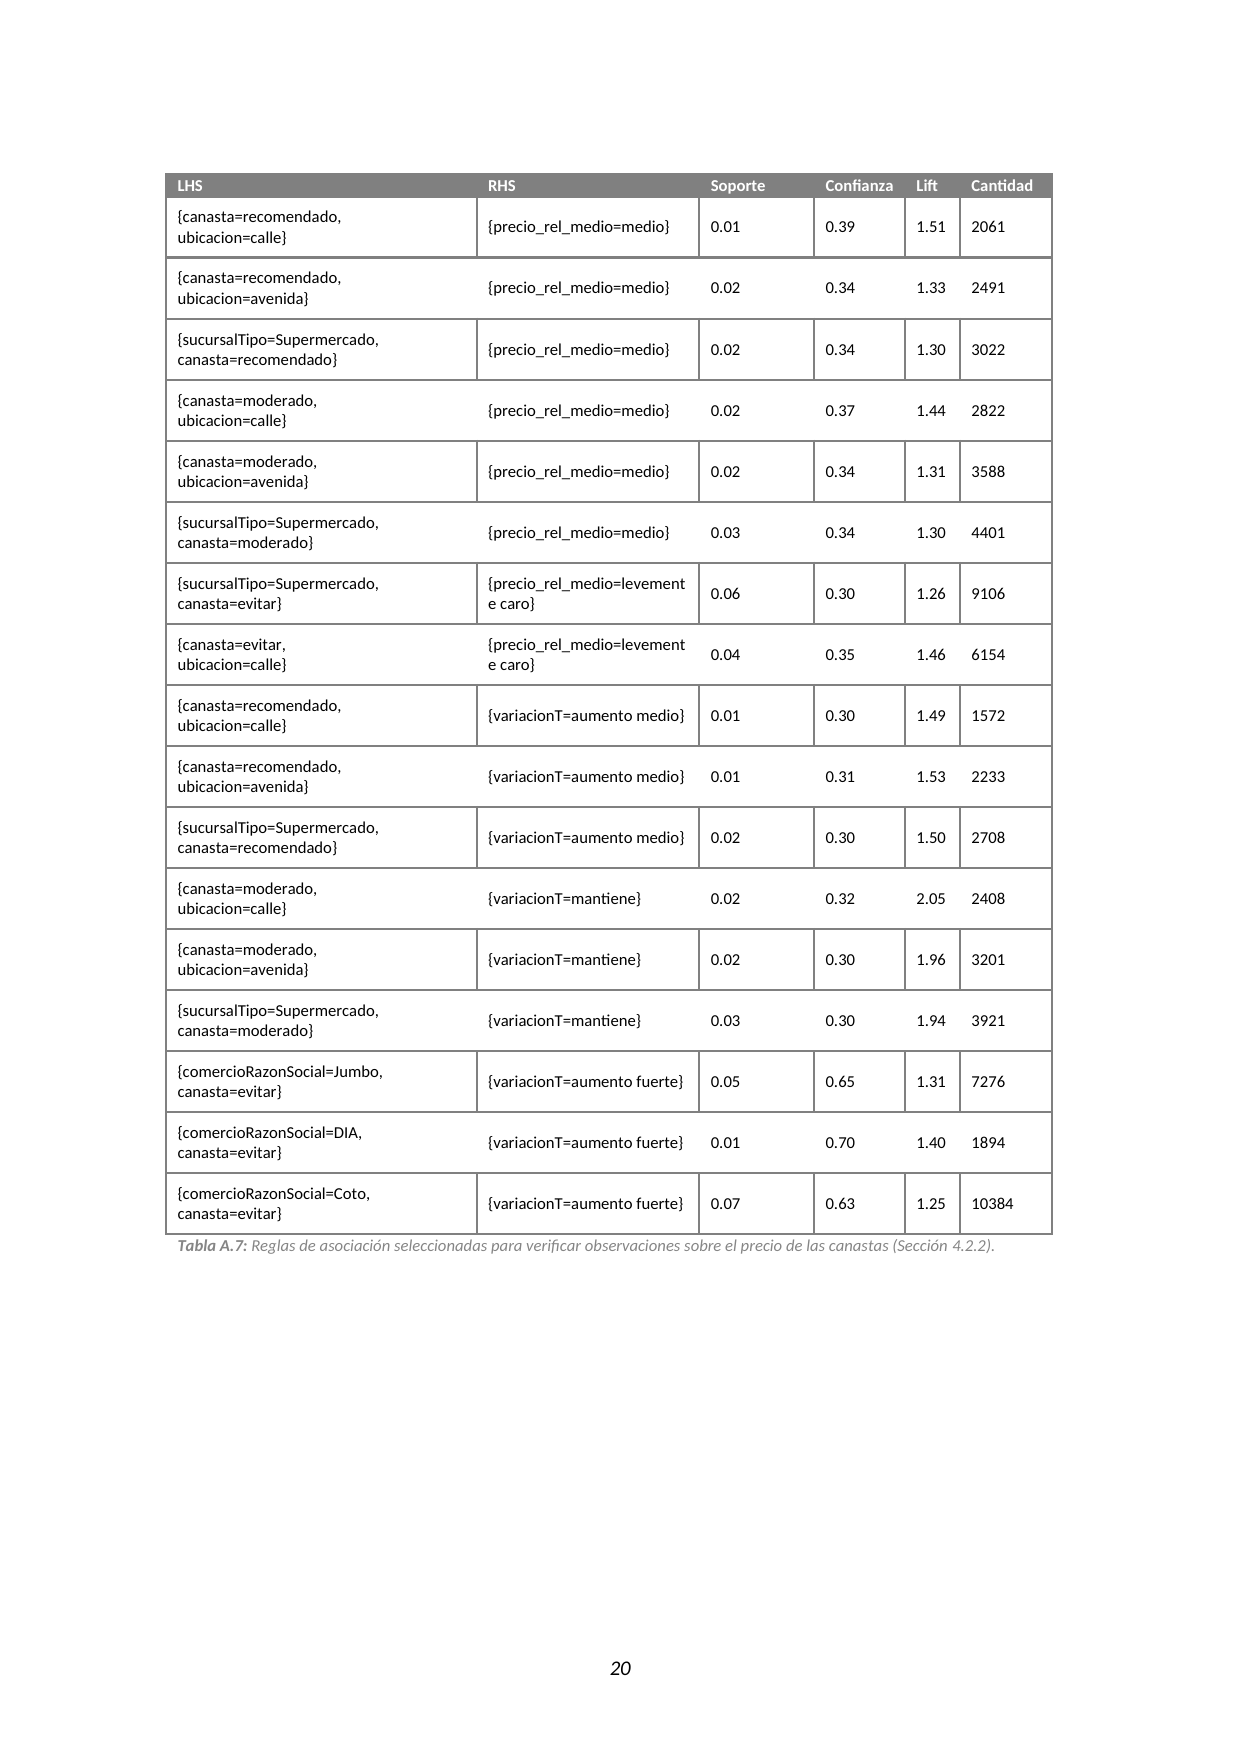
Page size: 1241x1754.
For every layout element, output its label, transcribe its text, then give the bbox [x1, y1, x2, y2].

table_cell {variacionT=aumento fuerte} [478, 1174, 698, 1233]
table_cell {comercioRazonSocial=DIA, canasta=evitar} [167, 1113, 477, 1172]
table_header Confianza [814, 175, 905, 195]
table_cell 0.39 [815, 198, 904, 256]
table_cell 0.04 [699, 625, 814, 684]
table_cell 0.03 [699, 503, 814, 562]
table_cell {precio_rel_medio=medio} [477, 259, 699, 317]
table_header Soporte [699, 175, 814, 195]
table_cell 3588 [961, 442, 1051, 501]
table_cell {variacionT=aumento fuerte} [478, 1052, 698, 1111]
table_cell 1.33 [905, 259, 960, 317]
table_cell 0.34 [814, 259, 905, 317]
table_cell 0.30 [814, 991, 905, 1050]
table_cell {canasta=moderado, ubicacion=avenida} [167, 930, 476, 989]
table_cell 0.01 [699, 747, 814, 806]
table_cell {variacionT=aumento fuerte} [477, 1113, 699, 1172]
table_cell 0.30 [815, 564, 904, 623]
table_cell 1.44 [905, 381, 960, 439]
table_cell 2708 [961, 808, 1051, 867]
table_cell 0.01 [699, 1113, 814, 1172]
table_cell 0.32 [814, 869, 905, 928]
table_cell {variacionT=aumento medio} [478, 686, 698, 745]
table_cell {canasta=moderado, ubicacion=avenida} [167, 442, 476, 501]
table_cell {sucursalTipo=Supermercado, canasta=moderado} [167, 991, 477, 1050]
table_cell 1.30 [906, 320, 959, 378]
table_cell 0.37 [814, 381, 905, 439]
table_cell 0.02 [699, 259, 814, 317]
table_cell {canasta=recomendado, ubicacion=avenida} [167, 747, 477, 806]
table_cell {precio_rel_medio=levemente caro} [478, 564, 698, 623]
table_cell {precio_rel_medio=medio} [477, 503, 699, 562]
table_cell 3921 [960, 991, 1051, 1050]
table_cell {canasta=evitar, ubicacion=calle} [167, 625, 477, 684]
table_cell 3022 [961, 320, 1051, 378]
table_cell {canasta=recomendado, ubicacion=calle} [167, 686, 476, 745]
table_cell {canasta=moderado, ubicacion=calle} [167, 381, 477, 439]
table_cell 0.34 [815, 320, 904, 378]
table_cell 2408 [960, 869, 1051, 928]
table_cell {canasta=recomendado, ubicacion=calle} [167, 198, 476, 256]
table_cell 1.40 [905, 1113, 960, 1172]
table_cell {sucursalTipo=Supermercado, canasta=evitar} [167, 564, 476, 623]
table_cell 1.50 [906, 808, 959, 867]
table_cell {canasta=recomendado, ubicacion=avenida} [167, 259, 477, 317]
table_cell {precio_rel_medio=levemente caro} [477, 625, 699, 684]
table_cell 0.65 [815, 1052, 904, 1111]
table_cell 0.31 [814, 747, 905, 806]
table_cell 2.05 [905, 869, 960, 928]
table_cell {comercioRazonSocial=Jumbo, canasta=evitar} [167, 1052, 476, 1111]
table_cell 0.02 [700, 808, 813, 867]
table_cell 9106 [961, 564, 1051, 623]
table_cell {variacionT=mantiene} [478, 930, 698, 989]
table_cell 0.02 [699, 869, 814, 928]
table_header RHS [477, 175, 699, 195]
table_cell 1.53 [905, 747, 960, 806]
table_cell {precio_rel_medio=medio} [477, 381, 699, 439]
table_cell {precio_rel_medio=medio} [478, 198, 698, 256]
table_cell {variacionT=aumento medio} [478, 808, 698, 867]
table_cell 1.30 [905, 503, 960, 562]
table_cell 1.31 [906, 442, 959, 501]
table_header LHS [167, 175, 477, 195]
table_header Cantidad [960, 175, 1051, 195]
table_cell 1.96 [906, 930, 959, 989]
table_cell {sucursalTipo=Supermercado, canasta=recomendado} [167, 808, 476, 867]
table_cell {variacionT=aumento medio} [477, 747, 699, 806]
table_cell 4401 [960, 503, 1051, 562]
table_cell 0.05 [700, 1052, 813, 1111]
table_cell 0.02 [700, 442, 813, 501]
table_cell 0.01 [700, 198, 813, 256]
table_cell 1.31 [906, 1052, 959, 1111]
table_cell {comercioRazonSocial=Coto, canasta=evitar} [167, 1174, 476, 1233]
table_cell 0.02 [700, 320, 813, 378]
table_cell 1572 [961, 686, 1051, 745]
table_cell Tabla A.7: Reglas de asociación seleccionadas para verificar observaciones sobre el precio de las canastas (Sección 4.2.2). [166, 1235, 1052, 1256]
table_cell 0.07 [700, 1174, 813, 1233]
table_cell {sucursalTipo=Supermercado, canasta=moderado} [167, 503, 477, 562]
table_cell {precio_rel_medio=medio} [478, 442, 698, 501]
table_cell 1894 [960, 1113, 1051, 1172]
table_header Lift [905, 175, 960, 195]
table_cell 1.26 [906, 564, 959, 623]
table_cell 0.30 [815, 686, 904, 745]
table_cell {sucursalTipo=Supermercado, canasta=recomendado} [167, 320, 476, 378]
table_cell 7276 [961, 1052, 1051, 1111]
table_cell 0.06 [700, 564, 813, 623]
table_cell 0.35 [814, 625, 905, 684]
table_cell 0.02 [700, 930, 813, 989]
table_cell 0.63 [815, 1174, 904, 1233]
table_cell 1.25 [906, 1174, 959, 1233]
table_cell 0.02 [699, 381, 814, 439]
table_cell 2061 [961, 198, 1051, 256]
table_cell 0.70 [814, 1113, 905, 1172]
table_cell 1.94 [905, 991, 960, 1050]
table_cell 3201 [961, 930, 1051, 989]
table_cell 10384 [961, 1174, 1051, 1233]
table_cell {variacionT=mantiene} [477, 869, 699, 928]
table_cell 1.46 [905, 625, 960, 684]
table_cell 0.01 [700, 686, 813, 745]
table_cell {variacionT=mantiene} [477, 991, 699, 1050]
table_cell 0.03 [699, 991, 814, 1050]
table_cell 0.30 [815, 930, 904, 989]
table_cell 1.49 [906, 686, 959, 745]
table_cell 0.34 [814, 503, 905, 562]
table_cell 2233 [960, 747, 1051, 806]
table_cell 6154 [960, 625, 1051, 684]
table_cell 2822 [960, 381, 1051, 439]
table_cell 0.30 [815, 808, 904, 867]
table_cell 0.34 [815, 442, 904, 501]
table_cell {canasta=moderado, ubicacion=calle} [167, 869, 477, 928]
table_cell 2491 [960, 259, 1051, 317]
table_cell {precio_rel_medio=medio} [478, 320, 698, 378]
table_cell 1.51 [906, 198, 959, 256]
